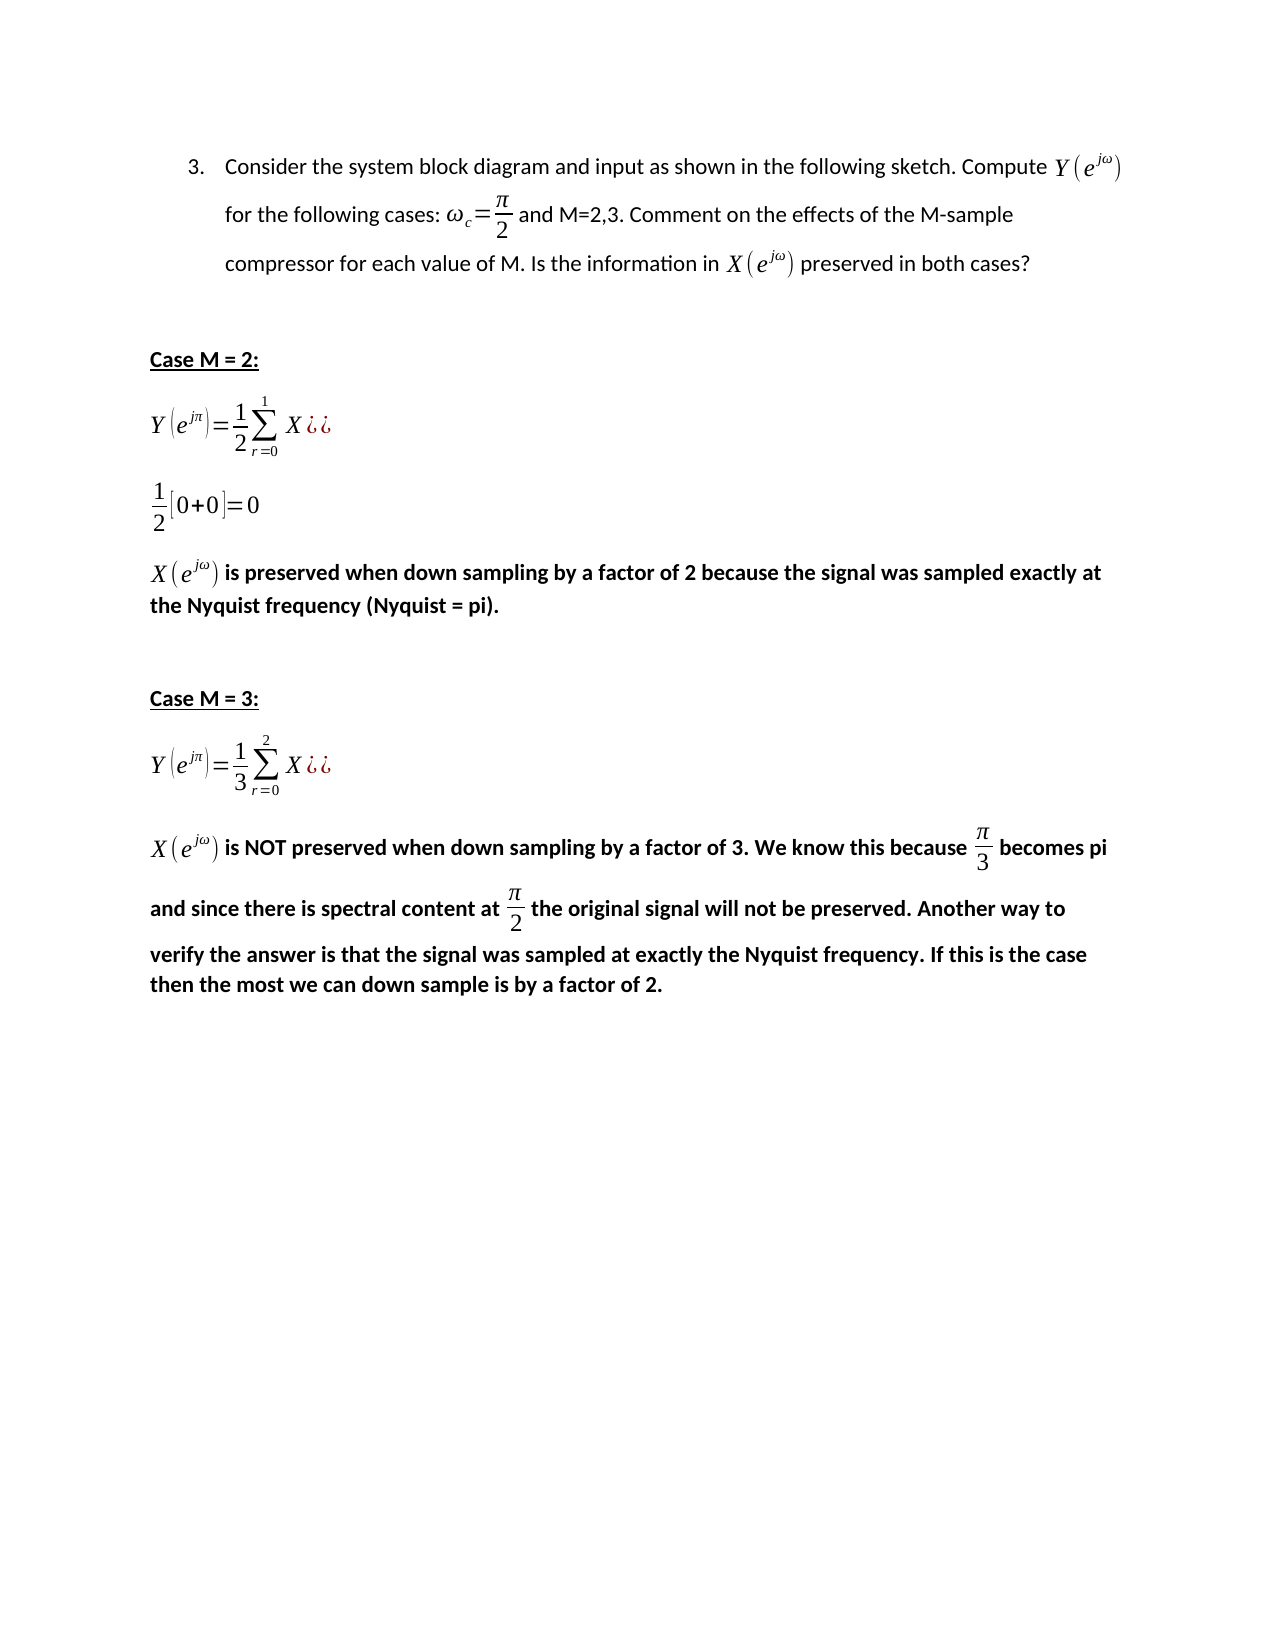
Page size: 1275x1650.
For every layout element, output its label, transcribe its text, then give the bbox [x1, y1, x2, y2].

text is NOT preserved when down sampling by a factor of 3. We know this because becomes pi and since there is spectral content at the original signal will not be preserved. Another way to verify the answer is that the signal was sampled at exactly the Nyquist frequency. If this is the case then the most we can down sample is by a factor of 2. [150, 818, 1125, 998]
text Case M = 3: [150, 684, 1125, 713]
text Case M = 2: [150, 345, 1125, 373]
text is preserved when down sampling by a factor of 2 because the signal was sampled exactly at the Nyquist frequency (Nyquist = pi). [150, 556, 1125, 619]
list Consider the system block diagram and input as shown in the following sketch. Compute for the following cases: and M=2,3. Comment on the effects of the M-sample compressor for each value of M. Is the information in preserved in both cases? [187, 150, 1125, 279]
